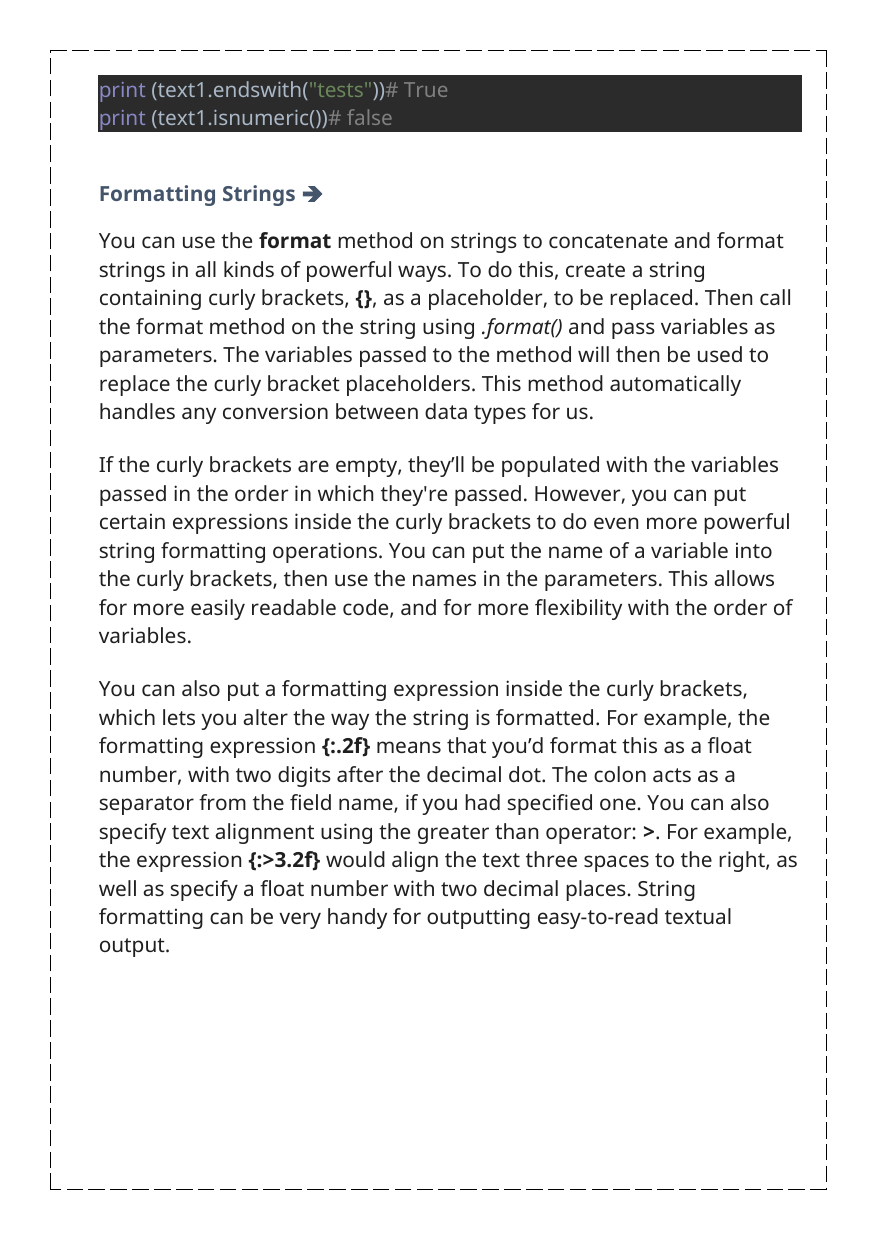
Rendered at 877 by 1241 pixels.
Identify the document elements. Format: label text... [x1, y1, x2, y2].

text You can also put a formatting expression inside the curly brackets, which lets you alter the way the string is formatted. For example, the formatting expression {:.2f} means that you’d format this as a float number, with two digits after the decimal dot. The colon acts as a separator from the field name, if you had specified one. You can also specify text alignment using the greater than operator: >. For example, the expression {:>3.2f} would align the text three spaces to the right, as well as specify a float number with two decimal places. String formatting can be very handy for outputting easy-to-read textual output. [98, 674, 802, 959]
text If the curly brackets are empty, they’ll be populated with the variables passed in the order in which they're passed. However, you can put certain expressions inside the curly brackets to do even more powerful string formatting operations. You can put the name of a variable into the curly brackets, then use the names in the parameters. This allows for more easily readable code, and for more flexibility with the order of variables. [98, 451, 802, 649]
text Formatting Strings [98, 179, 802, 208]
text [98, 75, 802, 132]
text You can use the format method on strings to concatenate and format strings in all kinds of powerful ways. To do this, create a string containing curly brackets, {}, as a placeholder, to be replaced. Then call the format method on the string using .format() and pass variables as parameters. The variables passed to the method will then be used to replace the curly bracket placeholders. This method automatically handles any conversion between data types for us. [98, 226, 802, 426]
